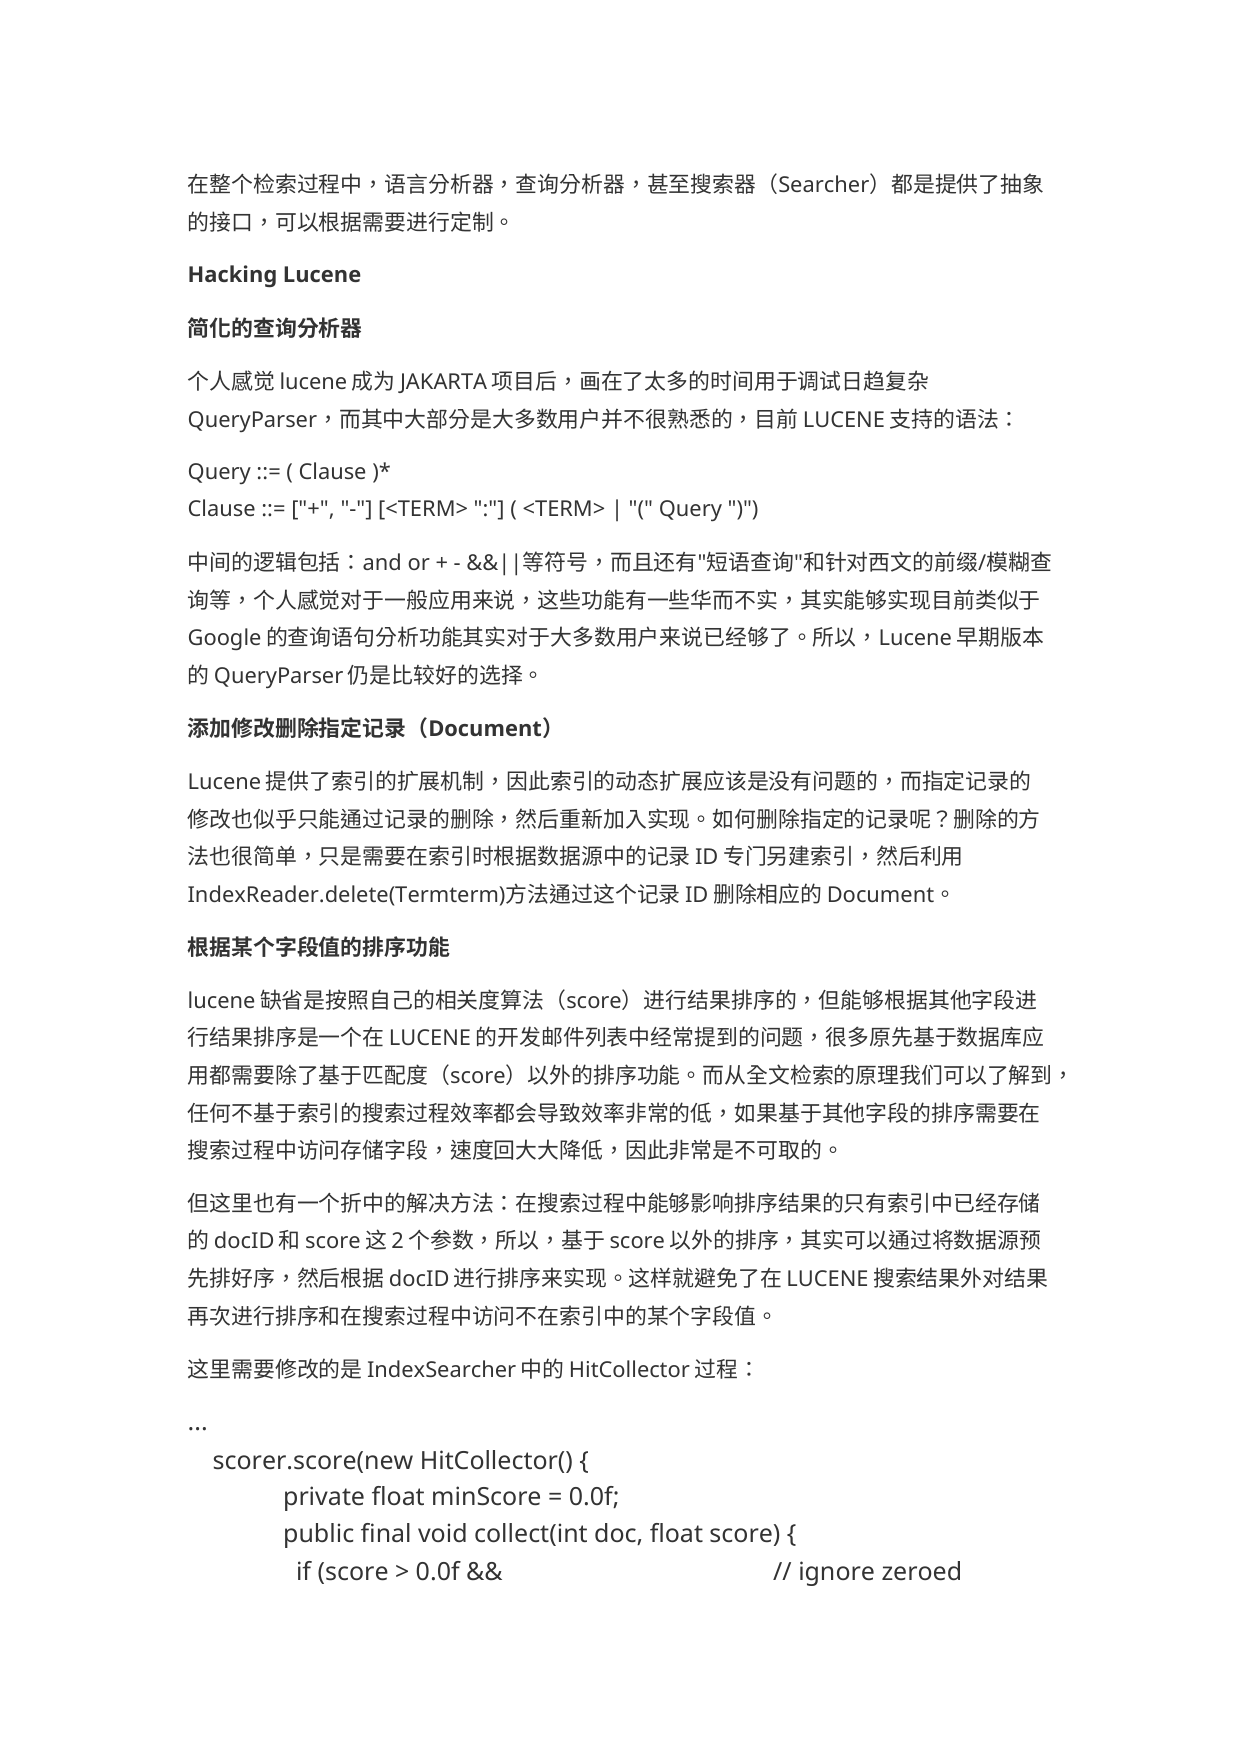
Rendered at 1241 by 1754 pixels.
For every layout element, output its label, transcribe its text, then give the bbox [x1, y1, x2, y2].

text lucene缺省是按照自己的相关度算法（score）进行结果排序的，但能够根据其他字段进行结果排序是一个在LUCENE的开发邮件列表中经常提到的问题，很多原先基于数据库应用都需要除了基于匹配度（score）以外的排序功能。而从全文检索的原理我们可以了解到，任何不基于索引的搜索过程效率都会导致效率非常的低，如果基于其他字段的排序需要在搜索过程中访问存储字段，速度回大大降低，因此非常是不可取的。 [187, 980, 1053, 1168]
text 添加修改删除指定记录（Document） [187, 708, 1053, 746]
text Query ::= ( Clause )* Clause ::= ["+", "-"] [<TERM> ":"] ( <TERM> | "(" Query ")") [187, 452, 1053, 527]
text Hacking Lucene [187, 255, 1053, 293]
text 简化的查询分析器 [187, 308, 1053, 346]
text Lucene提供了索引的扩展机制，因此索引的动态扩展应该是没有问题的，而指定记录的修改也似乎只能通过记录的删除，然后重新加入实现。如何删除指定的记录呢？删除的方法也很简单，只是需要在索引时根据数据源中的记录ID专门另建索引，然后利用IndexReader.delete(Termterm)方法通过这个记录ID删除相应的Document。 [187, 761, 1053, 911]
text 这里需要修改的是IndexSearcher中的HitCollector过程： [187, 1349, 1053, 1386]
text 根据某个字段值的排序功能 [187, 927, 1053, 964]
text 中间的逻辑包括：and or + - &&||等符号，而且还有"短语查询"和针对西文的前缀/模糊查询等，个人感觉对于一般应用来说，这些功能有一些华而不实，其实能够实现目前类似于Google的查询语句分析功能其实对于大多数用户来说已经够了。所以，Lucene早期版本的QueryParser仍是比较好的选择。 [187, 543, 1053, 693]
text 在整个检索过程中，语言分析器，查询分析器，甚至搜索器（Searcher）都是提供了抽象的接口，可以根据需要进行定制。 [187, 164, 1053, 239]
text 但这里也有一个折中的解决方法：在搜索过程中能够影响排序结果的只有索引中已经存储的docID和score这2个参数，所以，基于score以外的排序，其实可以通过将数据源预先排好序，然后根据docID进行排序来实现。这样就避免了在LUCENE搜索结果外对结果再次进行排序和在搜索过程中访问不在索引中的某个字段值。 [187, 1183, 1053, 1333]
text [187, 1402, 1053, 1589]
text 个人感觉lucene成为JAKARTA项目后，画在了太多的时间用于调试日趋复杂QueryParser，而其中大部分是大多数用户并不很熟悉的，目前LUCENE支持的语法： [187, 361, 1053, 436]
